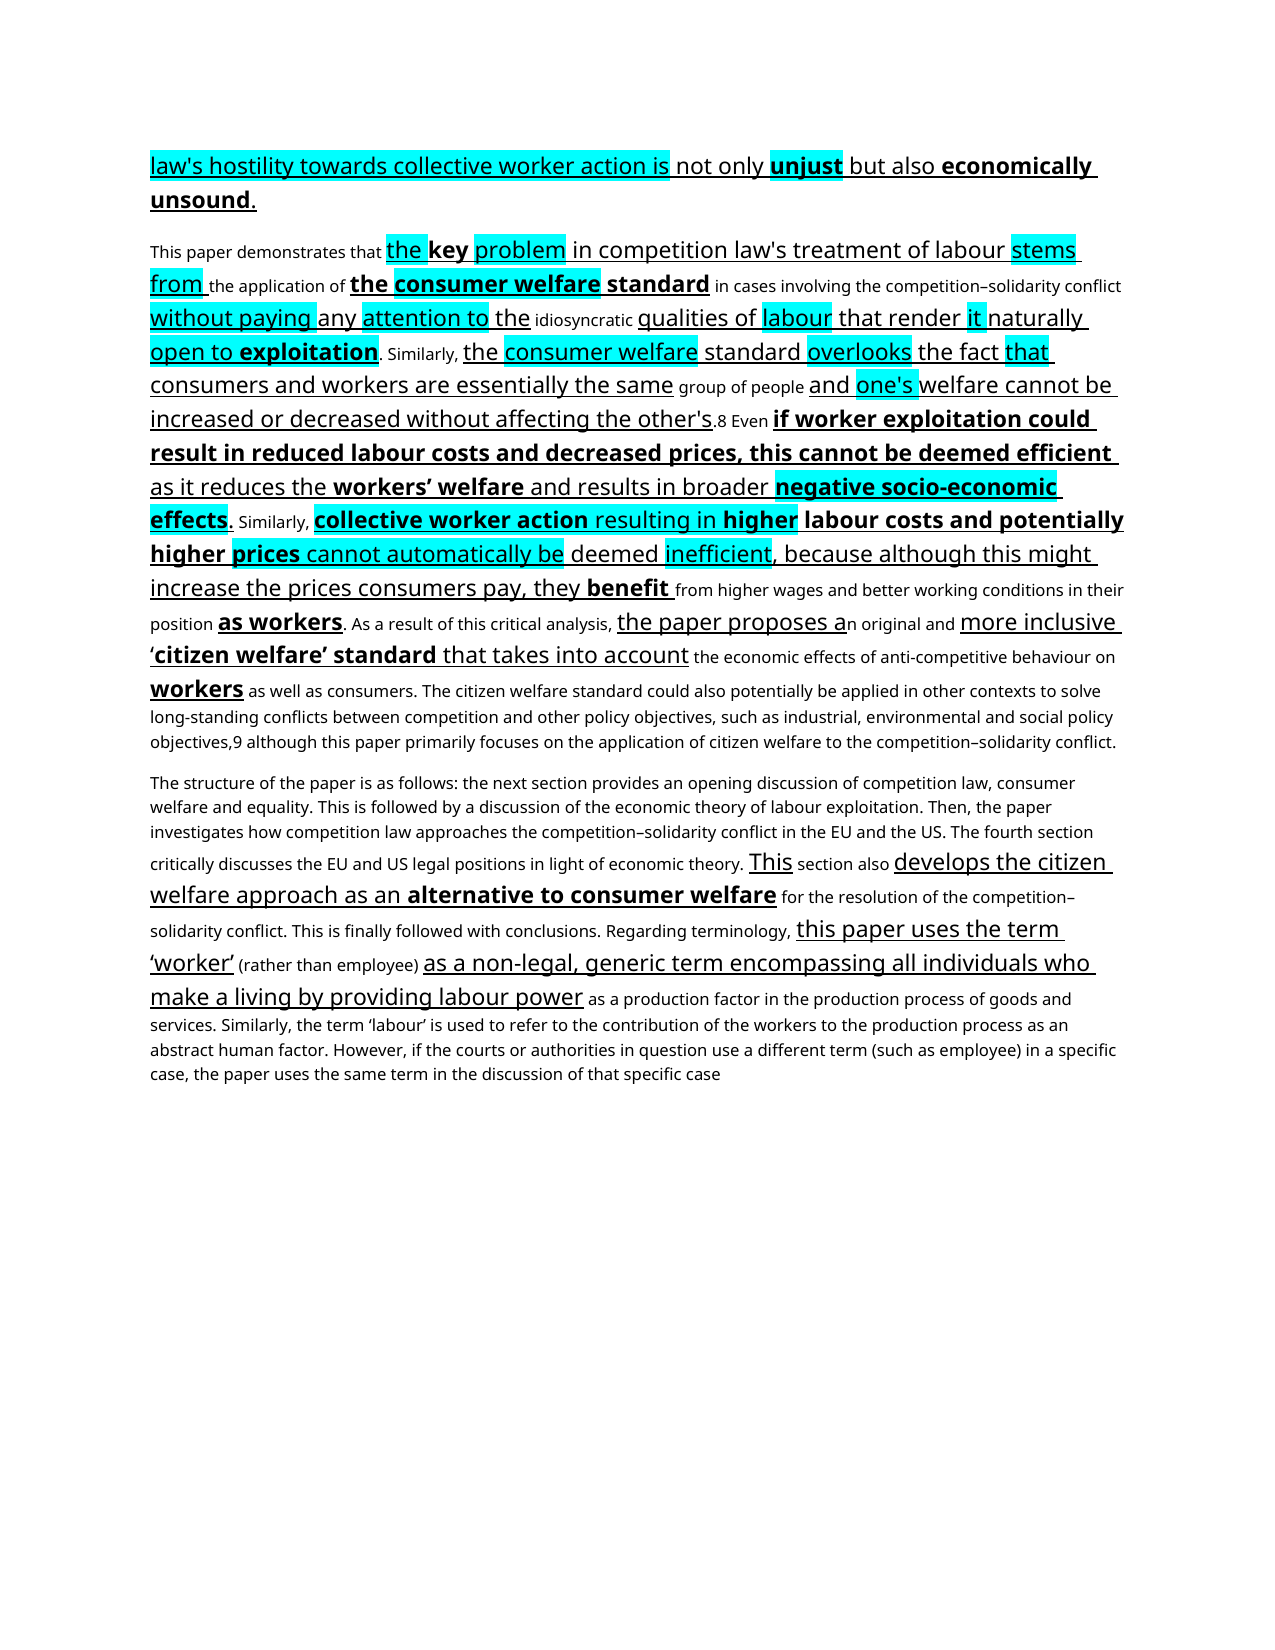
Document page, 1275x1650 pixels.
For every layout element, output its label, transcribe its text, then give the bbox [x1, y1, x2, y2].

text The structure of the paper is as follows: the next section provides an opening discussion of competition law, consumer welfare and equality. This is followed by a discussion of the economic theory of labour exploitation. Then, the paper investigates how competition law approaches the competition–solidarity conflict in the EU and the US. The fourth section critically discusses the EU and US legal positions in light of economic theory. This section also develops the citizen welfare approach as an alternative to consumer welfare for the resolution of the competition–solidarity conflict. This is finally followed with conclusions. Regarding terminology, this paper uses the term ‘worker’ (rather than employee) as a non-legal, generic term encompassing all individuals who make a living by providing labour power as a production factor in the production process of goods and services. Similarly, the term ‘labour’ is used to refer to the contribution of the workers to the production process as an abstract human factor. However, if the courts or authorities in question use a different term (such as employee) in a specific case, the paper uses the same term in the discussion of that specific case [150, 772, 1125, 1085]
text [150, 150, 1125, 215]
text This paper demonstrates that the key problem in competition law's treatment of labour stems from the application of the consumer welfare standard in cases involving the competition–solidarity conflict without paying any attention to the idiosyncratic qualities of labour that render it naturally open to exploitation. Similarly, the consumer welfare standard overlooks the fact that consumers and workers are essentially the same group of people and one's welfare cannot be increased or decreased without affecting the other's.8 Even if worker exploitation could result in reduced labour costs and decreased prices, this cannot be deemed efficient as it reduces the workers’ welfare and results in broader negative socio-economic effects. Similarly, collective worker action resulting in higher labour costs and potentially higher prices cannot automatically be deemed inefficient, because although this might increase the prices consumers pay, they benefit from higher wages and better working conditions in their position as workers. As a result of this critical analysis, the paper proposes an original and more inclusive ‘citizen welfare’ standard that takes into account the economic effects of anti-competitive behaviour on workers as well as consumers. The citizen welfare standard could also potentially be applied in other contexts to solve long-standing conflicts between competition and other policy objectives, such as industrial, environmental and social policy objectives,9 although this paper primarily focuses on the application of citizen welfare to the competition–solidarity conflict. [150, 234, 1125, 753]
